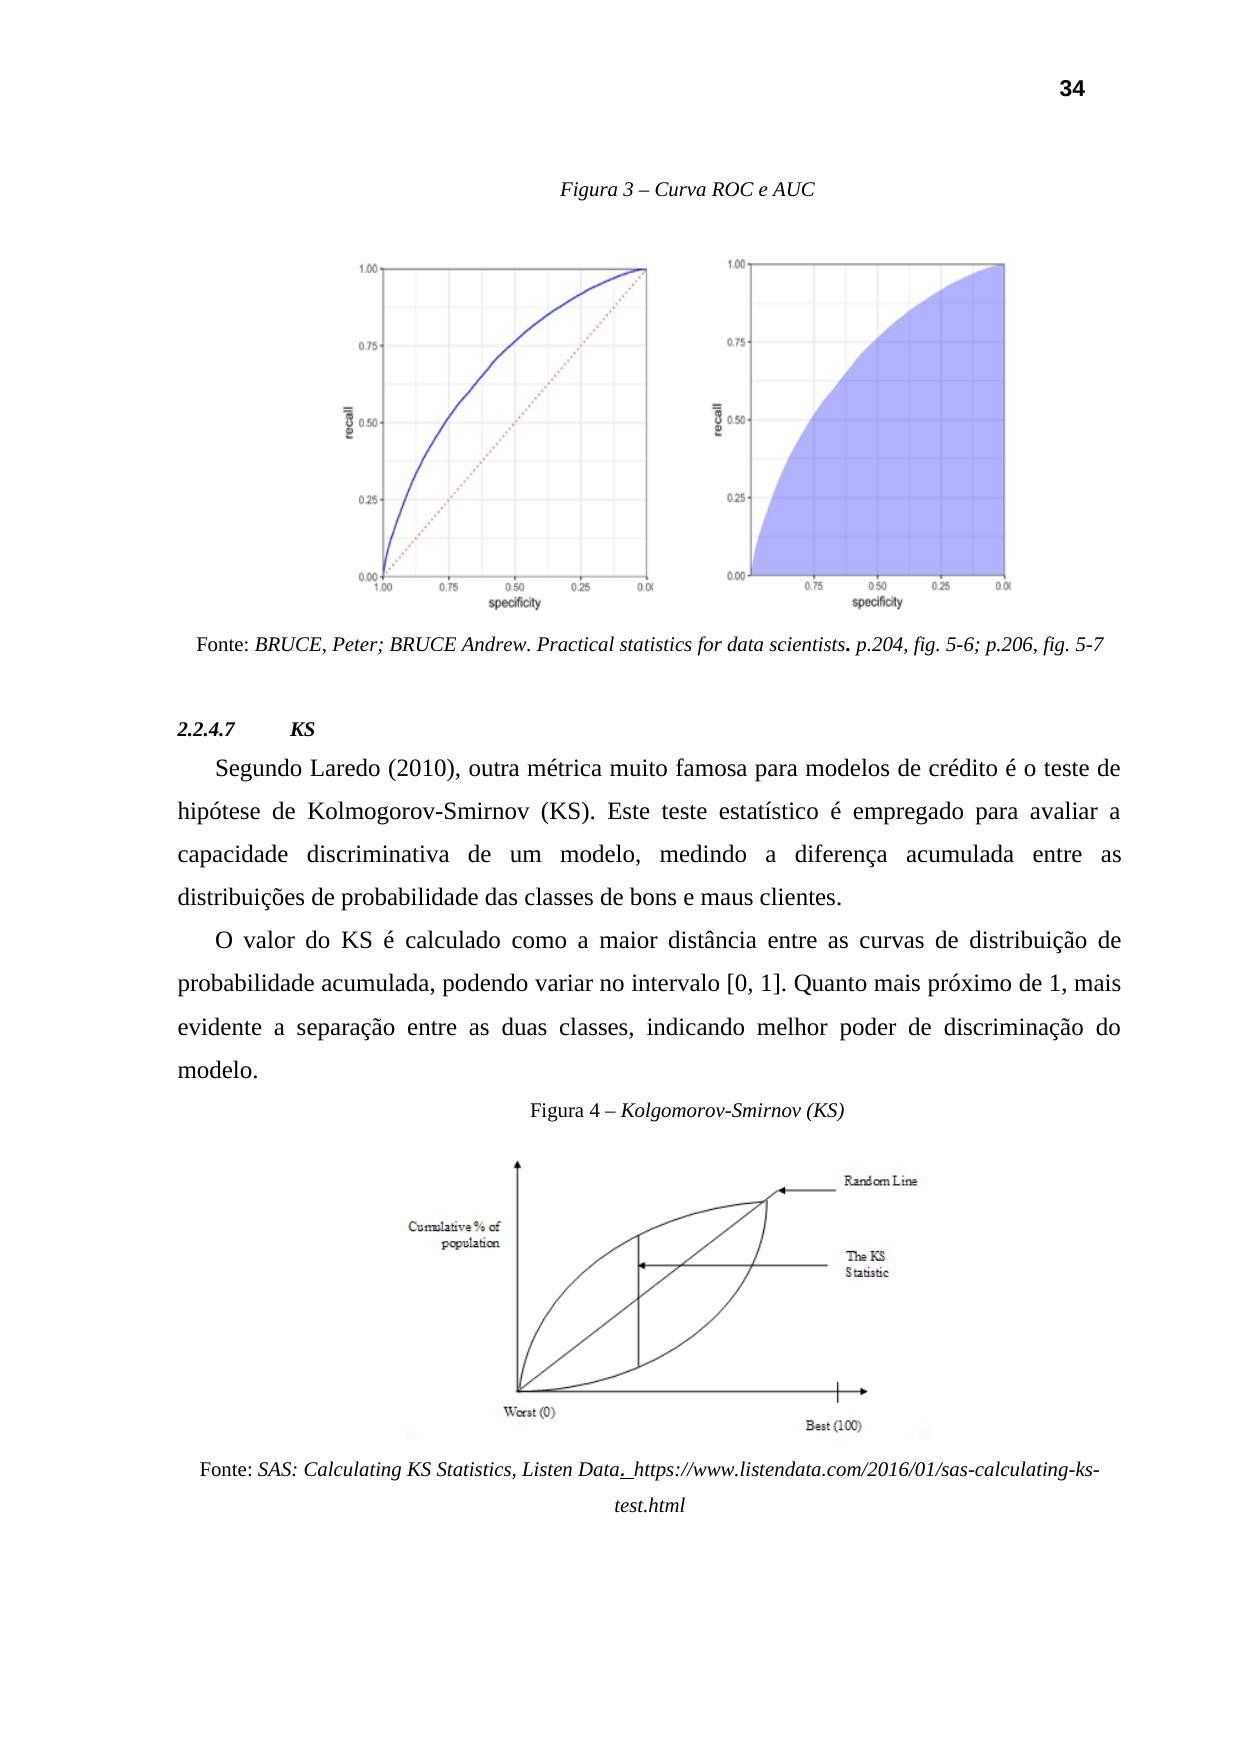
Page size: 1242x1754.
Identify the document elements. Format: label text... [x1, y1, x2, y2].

text Figura 4 – Kolgomorov-Smirnov (KS) [177, 1098, 1122, 1122]
picture [406, 1146, 931, 1439]
text Fonte: SAS: Calculating KS Statistics, Listen Data. https://www.listendata.com/2016/01/sas-calculating-ks-test.html [177, 1452, 1122, 1517]
text Segundo Laredo (2010), outra métrica muito famosa para modelos de crédito é o teste de hipótese de Kolmogorov-Smirnov (KS). Este teste estatístico é empregado para avaliar a capacidade discriminativa de um modelo, medindo a diferença acumulada entre as distribuições de probabilidade das classes de bons e maus clientes. [177, 753, 1122, 911]
text Fonte: BRUCE, Peter; BRUCE Andrew. Practical statistics for data scientists. p.204, fig. 5-6; p.206, fig. 5-7 [177, 632, 1122, 656]
list KS [177, 717, 1122, 741]
picture [247, 225, 1090, 619]
text Figura 3 – Curva ROC e AUC [177, 177, 1122, 201]
text O valor do KS é calculado como a maior distância entre as curvas de distribuição de probabilidade acumulada, podendo variar no intervalo [0, 1]. Quanto mais próximo de 1, mais evidente a separação entre as duas classes, indicando melhor poder de discriminação do modelo. [177, 925, 1122, 1083]
